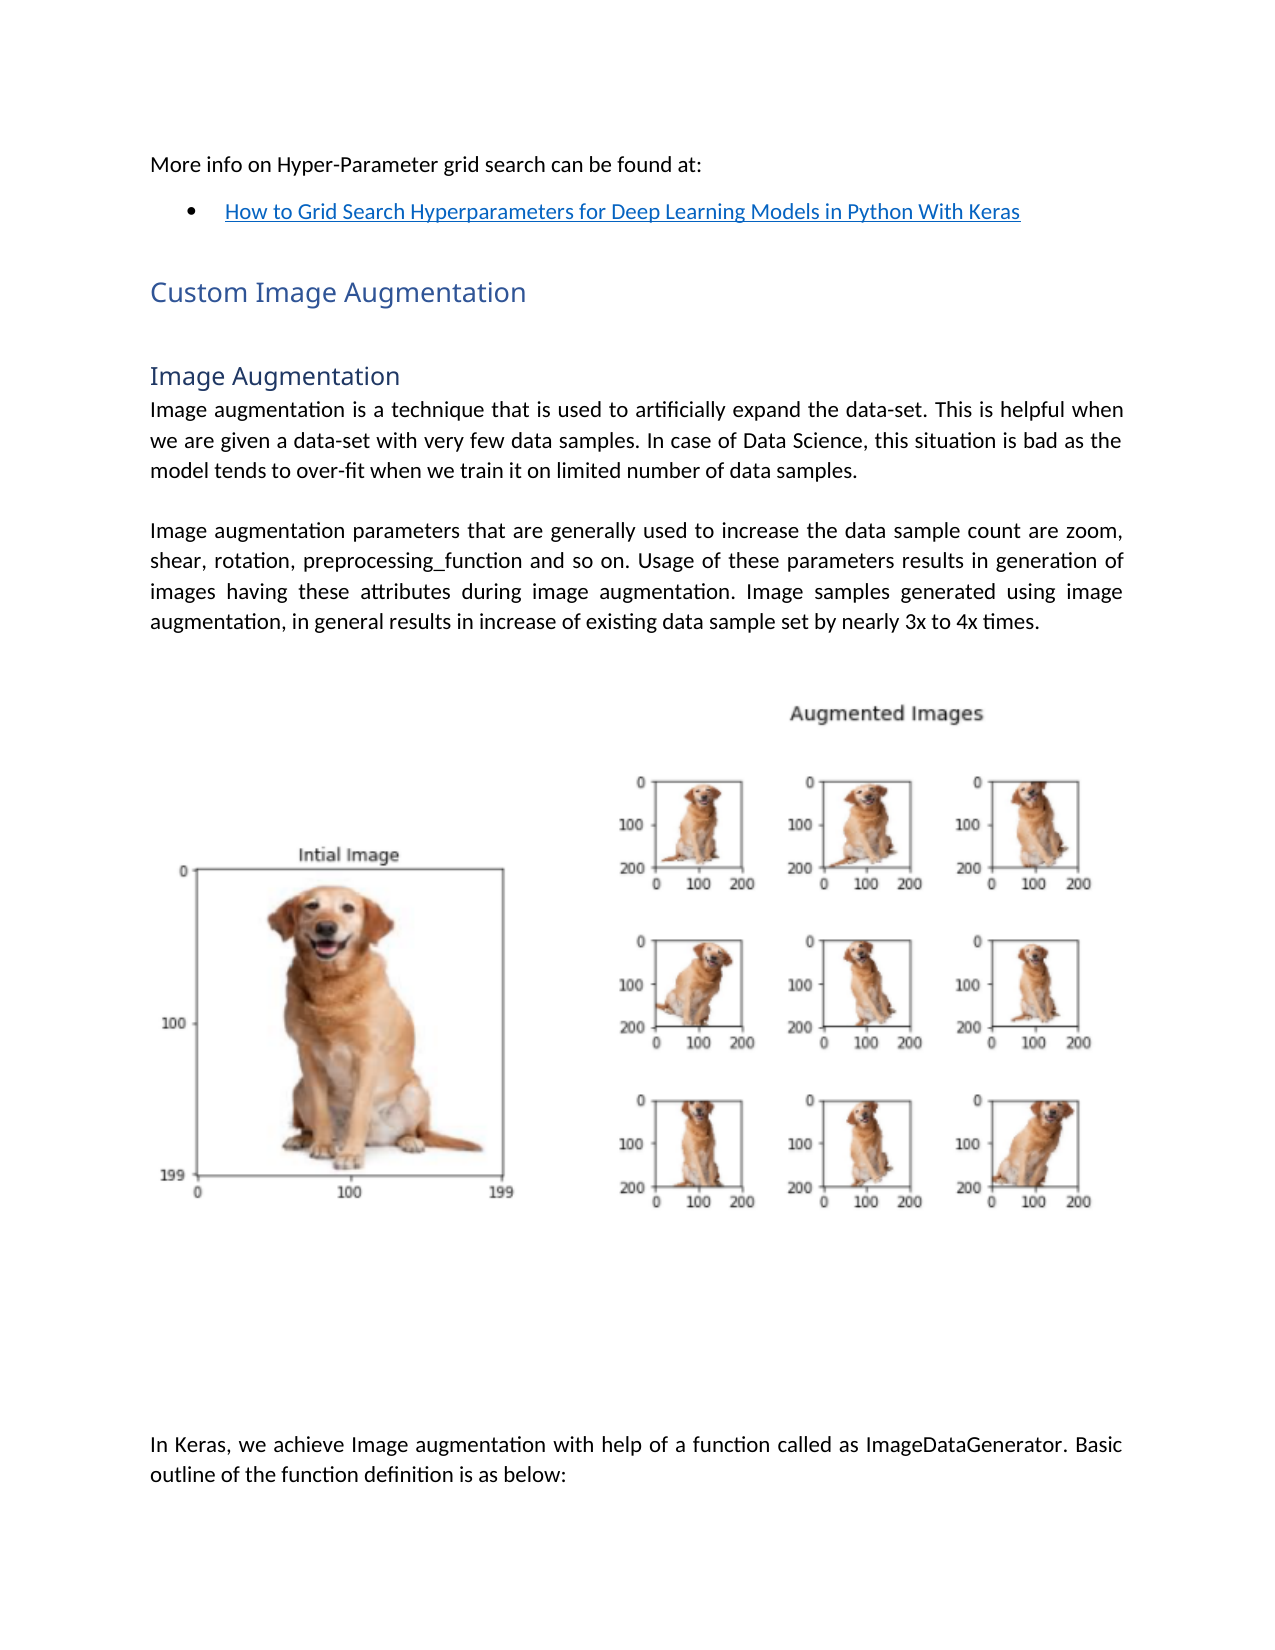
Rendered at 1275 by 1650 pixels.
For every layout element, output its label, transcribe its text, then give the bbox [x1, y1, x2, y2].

text More info on Hyper-Parameter grid search can be found at: [150, 150, 1125, 178]
text Image augmentation is a technique that is used to artificially expand the data-set. This is helpful when we are given a data-set with very few data samples. In case of Data Science, this situation is bad as the model tends to over-fit when we train it on limited number of data samples. [150, 396, 1125, 484]
subtitle Custom Image Augmentation [150, 274, 1125, 311]
picture [604, 697, 1122, 1217]
text Image augmentation parameters that are generally used to increase the data sample count are zoom, shear, rotation, preprocessing_function and so on. Usage of these parameters results in generation of images having these attributes during image augmentation. Image samples generated using image augmentation, in general results in increase of existing data sample set by nearly 3x to 4x times. [150, 516, 1125, 635]
list How to Grid Search Hyperparameters for Deep Learning Models in Python With Keras [187, 197, 1125, 255]
picture [150, 836, 538, 1217]
subtitle Image Augmentation [150, 359, 1125, 393]
text In Keras, we achieve Image augmentation with help of a function called as ImageDataGenerator. Basic outline of the function definition is as below: [150, 1430, 1125, 1488]
